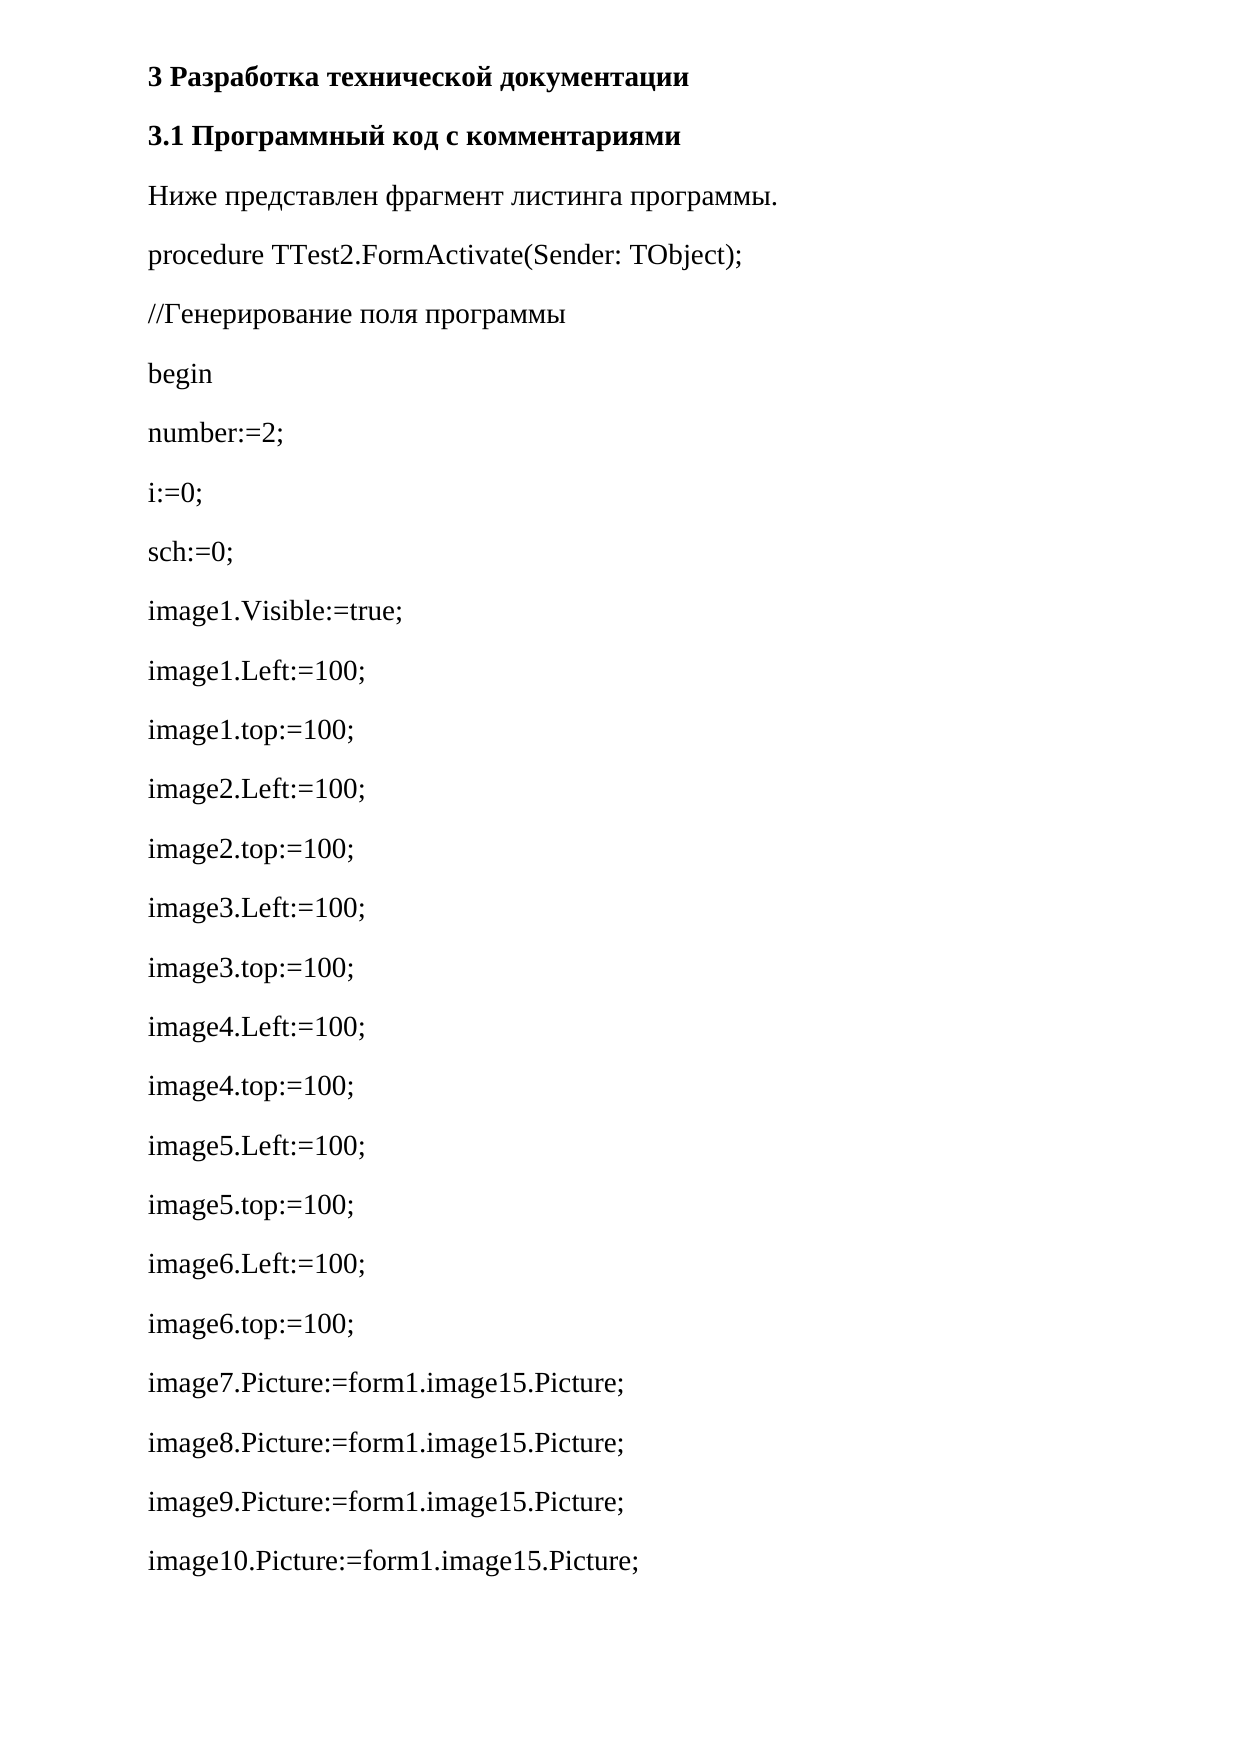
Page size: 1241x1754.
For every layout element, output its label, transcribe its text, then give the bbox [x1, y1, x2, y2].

text image5.Left:=100; [148, 1128, 1181, 1161]
text image4.top:=100; [148, 1068, 1181, 1102]
text image6.Left:=100; [148, 1247, 1181, 1280]
text sch:=0; [148, 534, 1181, 568]
text image5.top:=100; [148, 1187, 1181, 1221]
text image4.Left:=100; [148, 1009, 1181, 1043]
text image8.Picture:=form1.image15.Picture; [148, 1425, 1181, 1458]
text //Генерирование поля программы [148, 297, 1181, 330]
text 3.1 Программный код с комментариями [148, 118, 1181, 152]
text image1.top:=100; [148, 712, 1181, 746]
text image1.Left:=100; [148, 653, 1181, 686]
text image3.top:=100; [148, 950, 1181, 983]
text image2.top:=100; [148, 831, 1181, 864]
text image7.Picture:=form1.image15.Picture; [148, 1365, 1181, 1399]
text image10.Picture:=form1.image15.Picture; [148, 1543, 1181, 1577]
text procedure TTest2.FormActivate(Sender: TObject); [148, 237, 1181, 271]
text 3 Разработка технической документации [148, 59, 1181, 93]
text begin [148, 356, 1181, 389]
text Ниже представлен фрагмент листинга программы. [148, 178, 1181, 211]
text i:=0; [148, 475, 1181, 508]
text image2.Left:=100; [148, 772, 1181, 805]
text number:=2; [148, 415, 1181, 449]
text image3.Left:=100; [148, 890, 1181, 924]
text image6.top:=100; [148, 1306, 1181, 1339]
text image9.Picture:=form1.image15.Picture; [148, 1484, 1181, 1518]
text image1.Visible:=true; [148, 593, 1181, 627]
